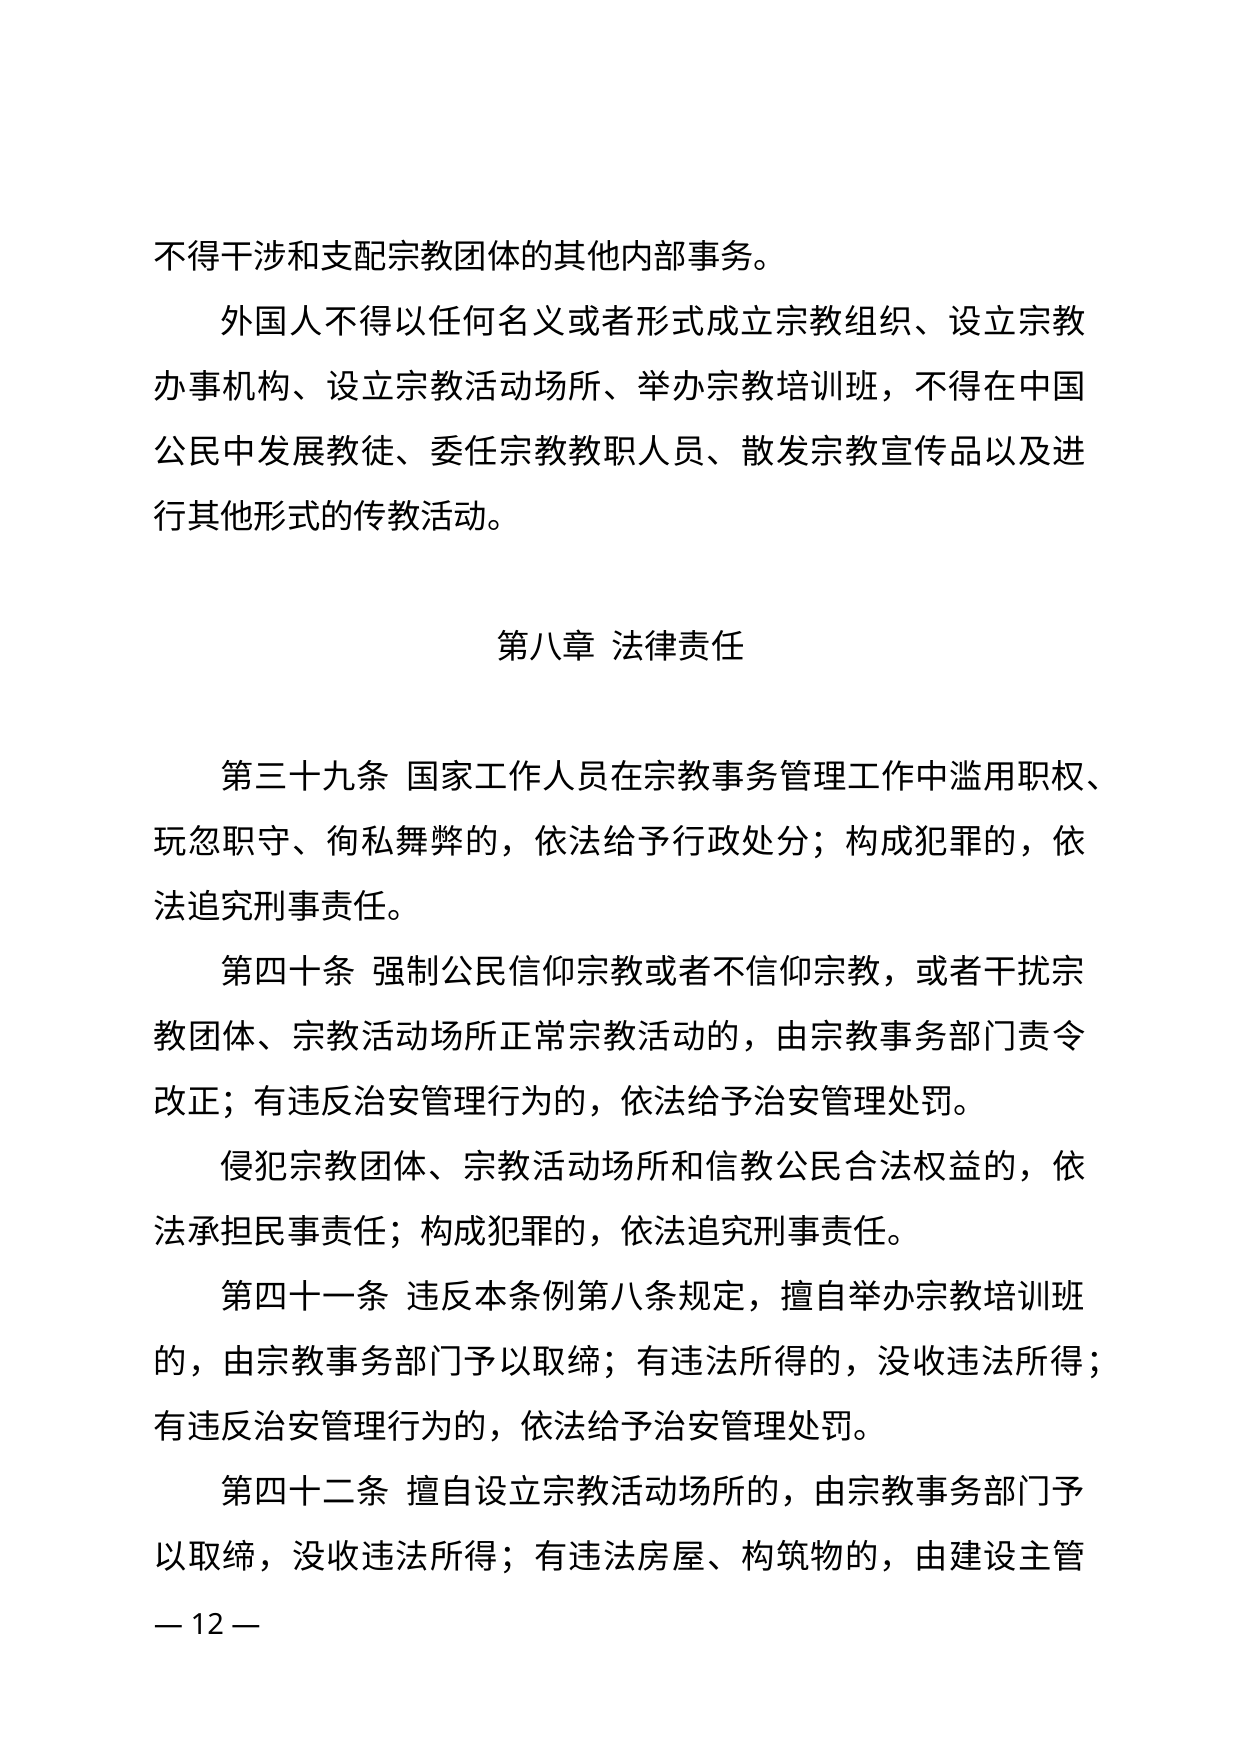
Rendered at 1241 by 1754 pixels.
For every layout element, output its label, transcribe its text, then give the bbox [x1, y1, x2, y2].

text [153, 221, 1087, 286]
text 外国人不得以任何名义或者形式成立宗教组织、设立宗教办事机构、设立宗教活动场所、举办宗教培训班，不得在中国公民中发展教徒、委任宗教教职人员、散发宗教宣传品以及进行其他形式的传教活动。 [153, 286, 1087, 546]
text 第四十一条 违反本条例第八条规定，擅自举办宗教培训班的，由宗教事务部门予以取缔；有违法所得的，没收违法所得；有违反治安管理行为的，依法给予治安管理处罚。 [153, 1261, 1087, 1456]
text 第四十条 强制公民信仰宗教或者不信仰宗教，或者干扰宗教团体、宗教活动场所正常宗教活动的，由宗教事务部门责令改正；有违反治安管理行为的，依法给予治安管理处罚。 [153, 936, 1087, 1131]
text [153, 1456, 1087, 1586]
subtitle 第八章 法律责任 [153, 611, 1087, 676]
text 侵犯宗教团体、宗教活动场所和信教公民合法权益的，依法承担民事责任；构成犯罪的，依法追究刑事责任。 [153, 1131, 1087, 1261]
text 第三十九条 国家工作人员在宗教事务管理工作中滥用职权、玩忽职守、徇私舞弊的，依法给予行政处分；构成犯罪的，依法追究刑事责任。 [153, 741, 1087, 936]
